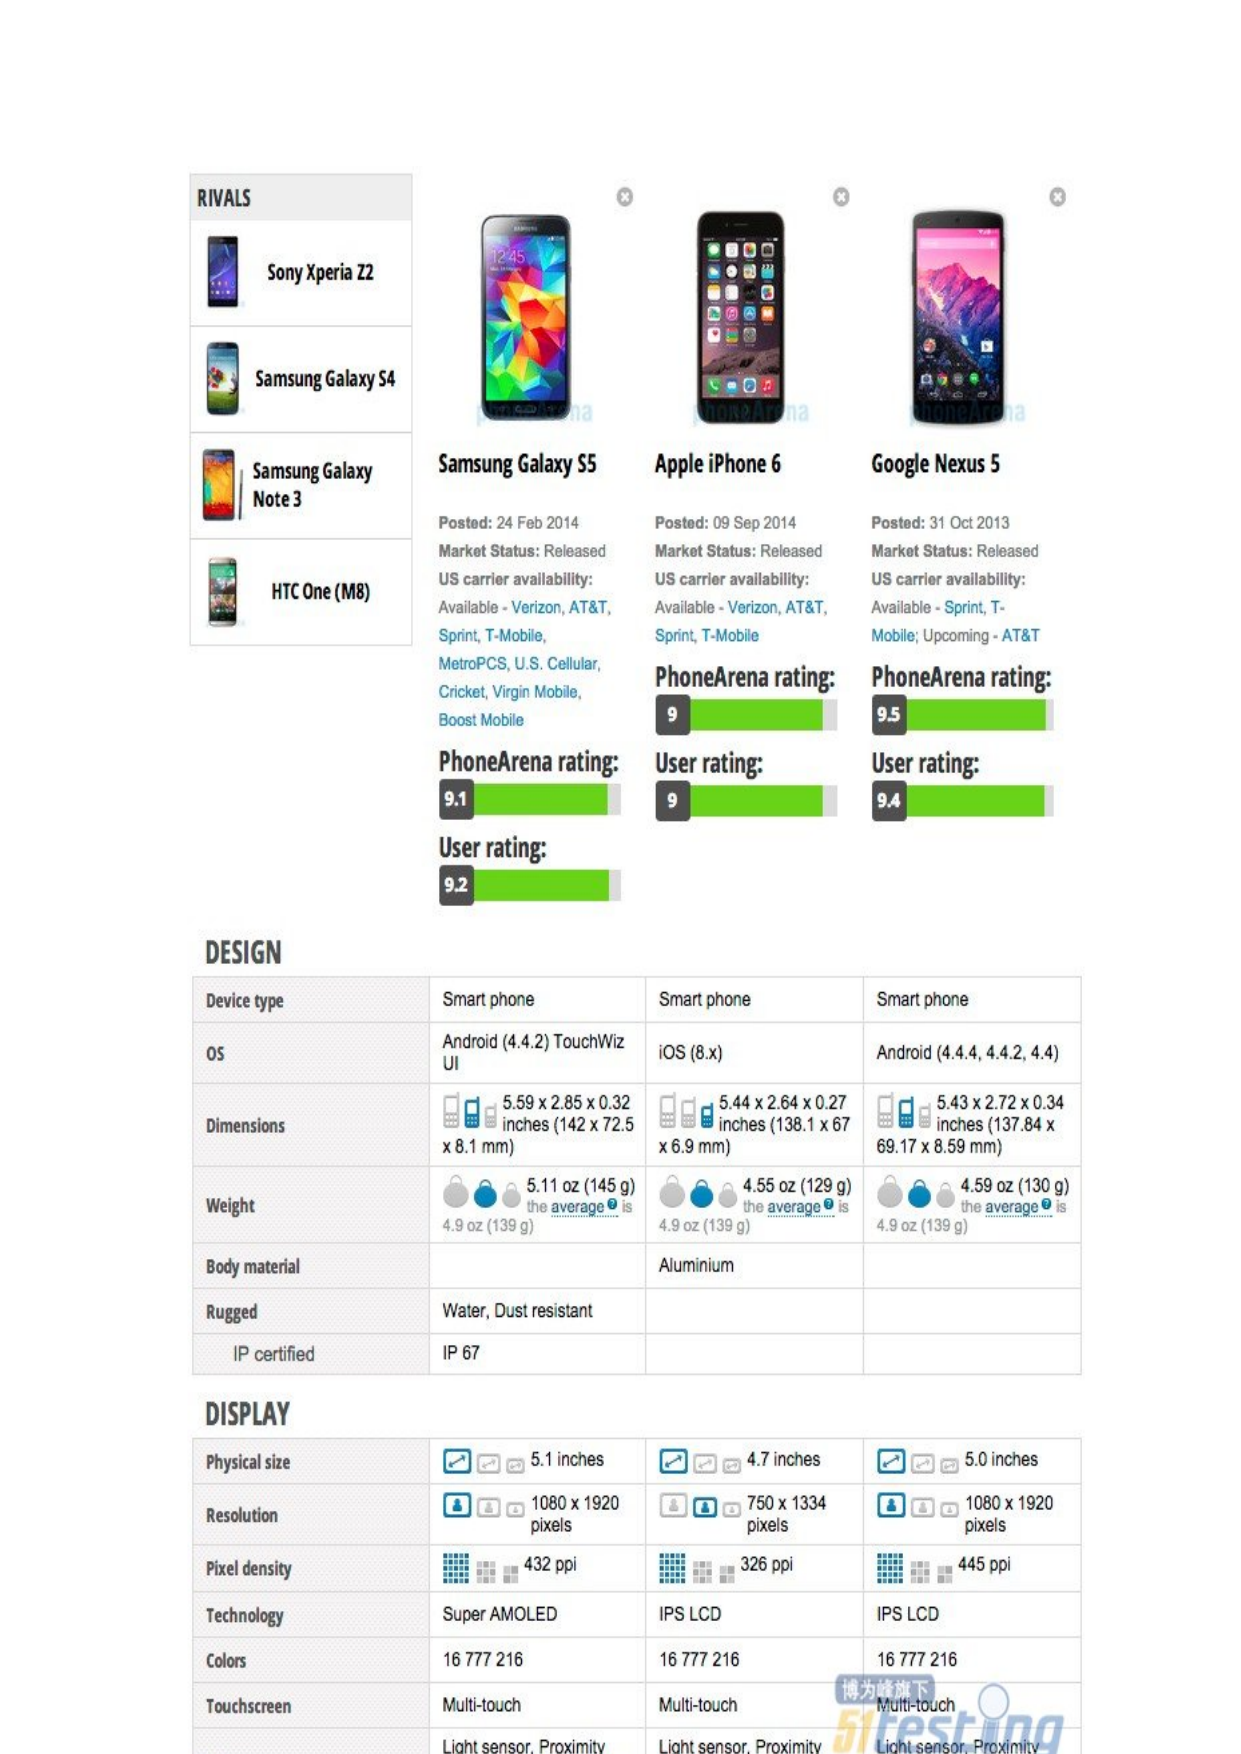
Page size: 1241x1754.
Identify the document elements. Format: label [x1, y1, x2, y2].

picture [187, 166, 1085, 1754]
